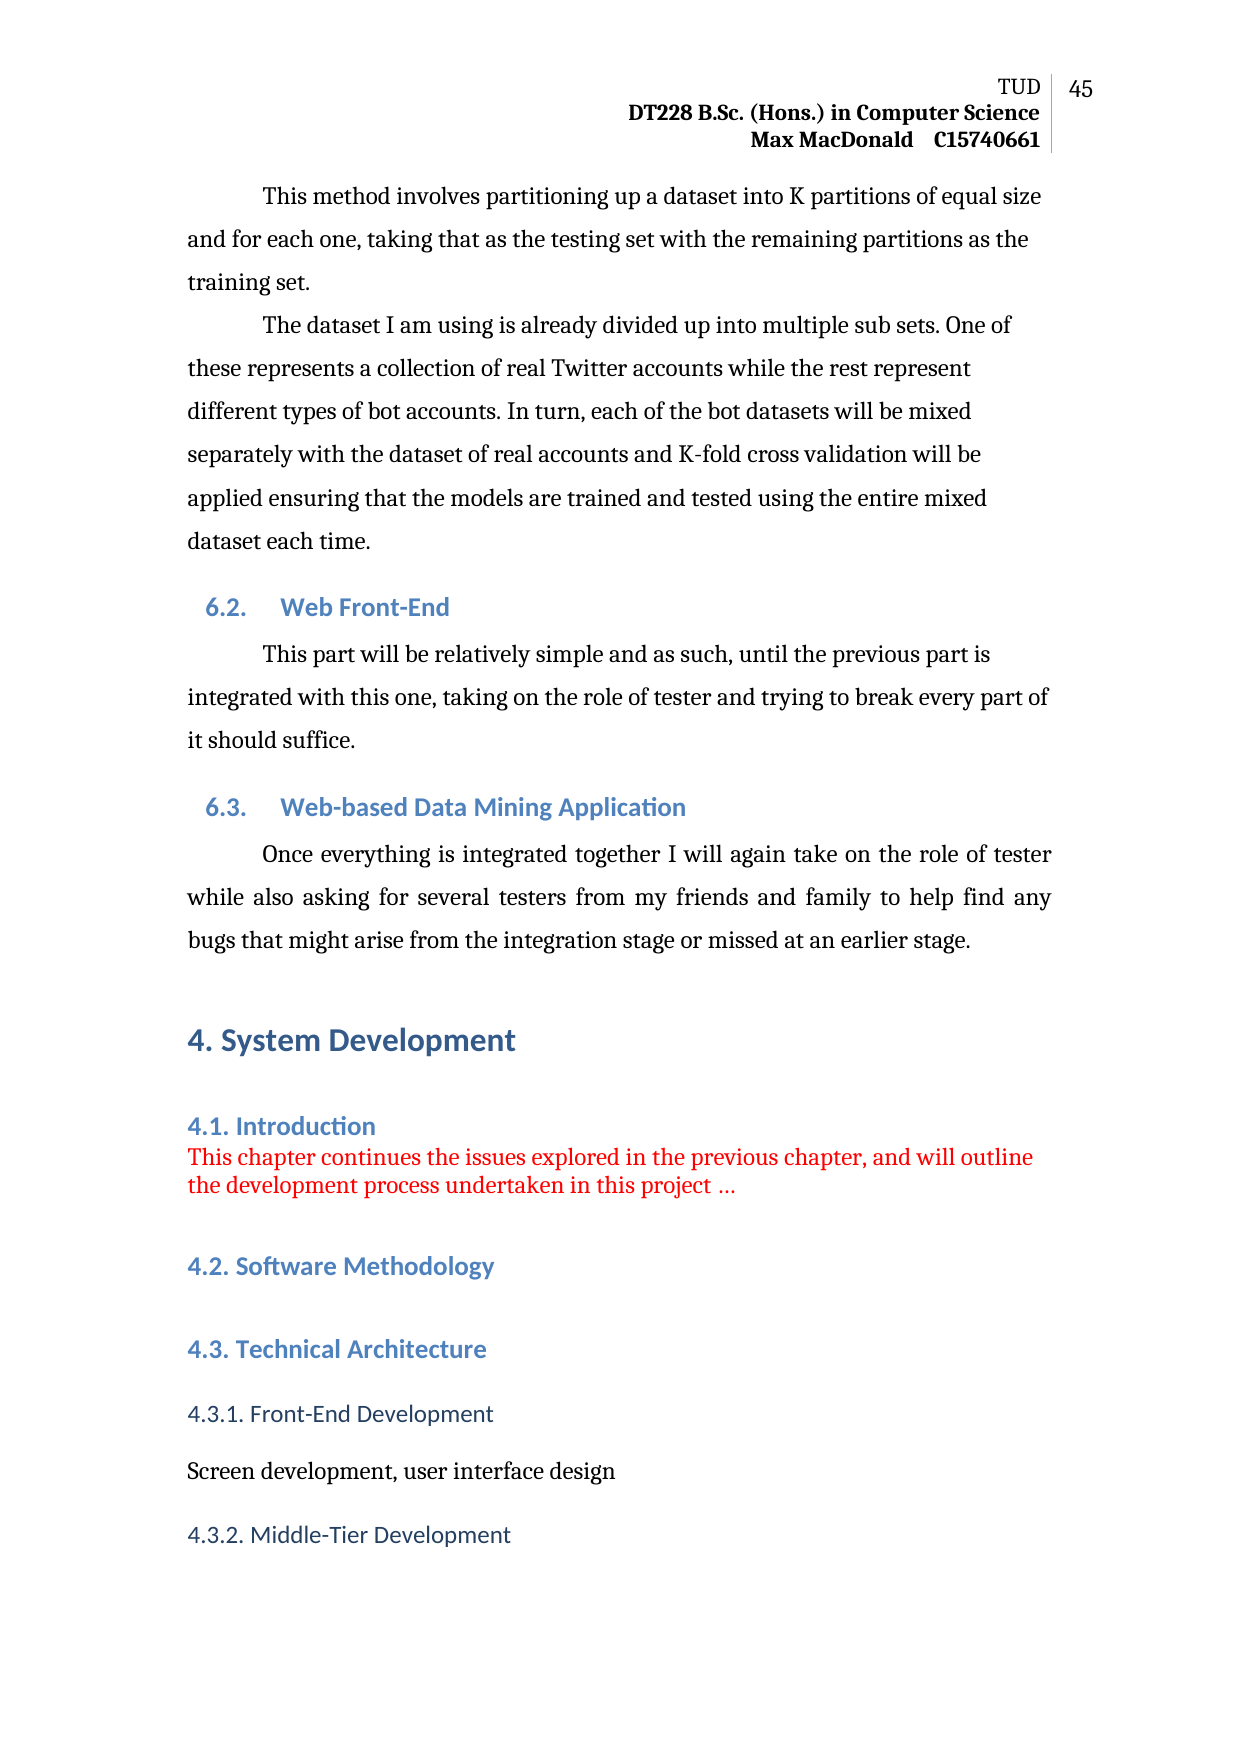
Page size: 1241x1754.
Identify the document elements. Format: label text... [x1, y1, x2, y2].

text Once everything is integrated together I will again take on the role of tester while also asking for several testers from my friends and family to help find any bugs that might arise from the integration stage or missed at an earlier stage. [187, 840, 1053, 955]
subtitle Web-based Data Mining Application [205, 790, 1053, 823]
subtitle 4.3. Technical Architecture [187, 1332, 1053, 1365]
subtitle 4. System Development [187, 1019, 1053, 1060]
subtitle 4.1. Introduction [187, 1109, 1053, 1142]
text The dataset I am using is already divided up into multiple sub sets. One of these represents a collection of real Twitter accounts while the rest represent different types of bot accounts. In turn, each of the bot datasets will be mixed separately with the dataset of real accounts and K-fold cross validation will be applied ensuring that the models are trained and tested using the entire mixed dataset each time. [187, 311, 1053, 555]
text This part will be relatively simple and as such, until the previous part is integrated with this one, taking on the role of tester and trying to break every part of it should suffice. [187, 640, 1053, 755]
subtitle 4.2. Software Methodology [187, 1249, 1053, 1282]
subtitle 4.3.2. Middle-Tier Development [187, 1519, 1053, 1549]
text This chapter continues the issues explored in the previous chapter, and will outline the development process undertaken in this project … [187, 1142, 1053, 1200]
text This method involves partitioning up a dataset into K partitions of equal size and for each one, taking that as the testing set with the remaining partitions as the training set. [187, 182, 1053, 297]
subtitle 4.3.1. Front-End Development [187, 1398, 1053, 1428]
subtitle Web Front-End [205, 591, 1053, 623]
text Screen development, user interface design [187, 1457, 1053, 1486]
